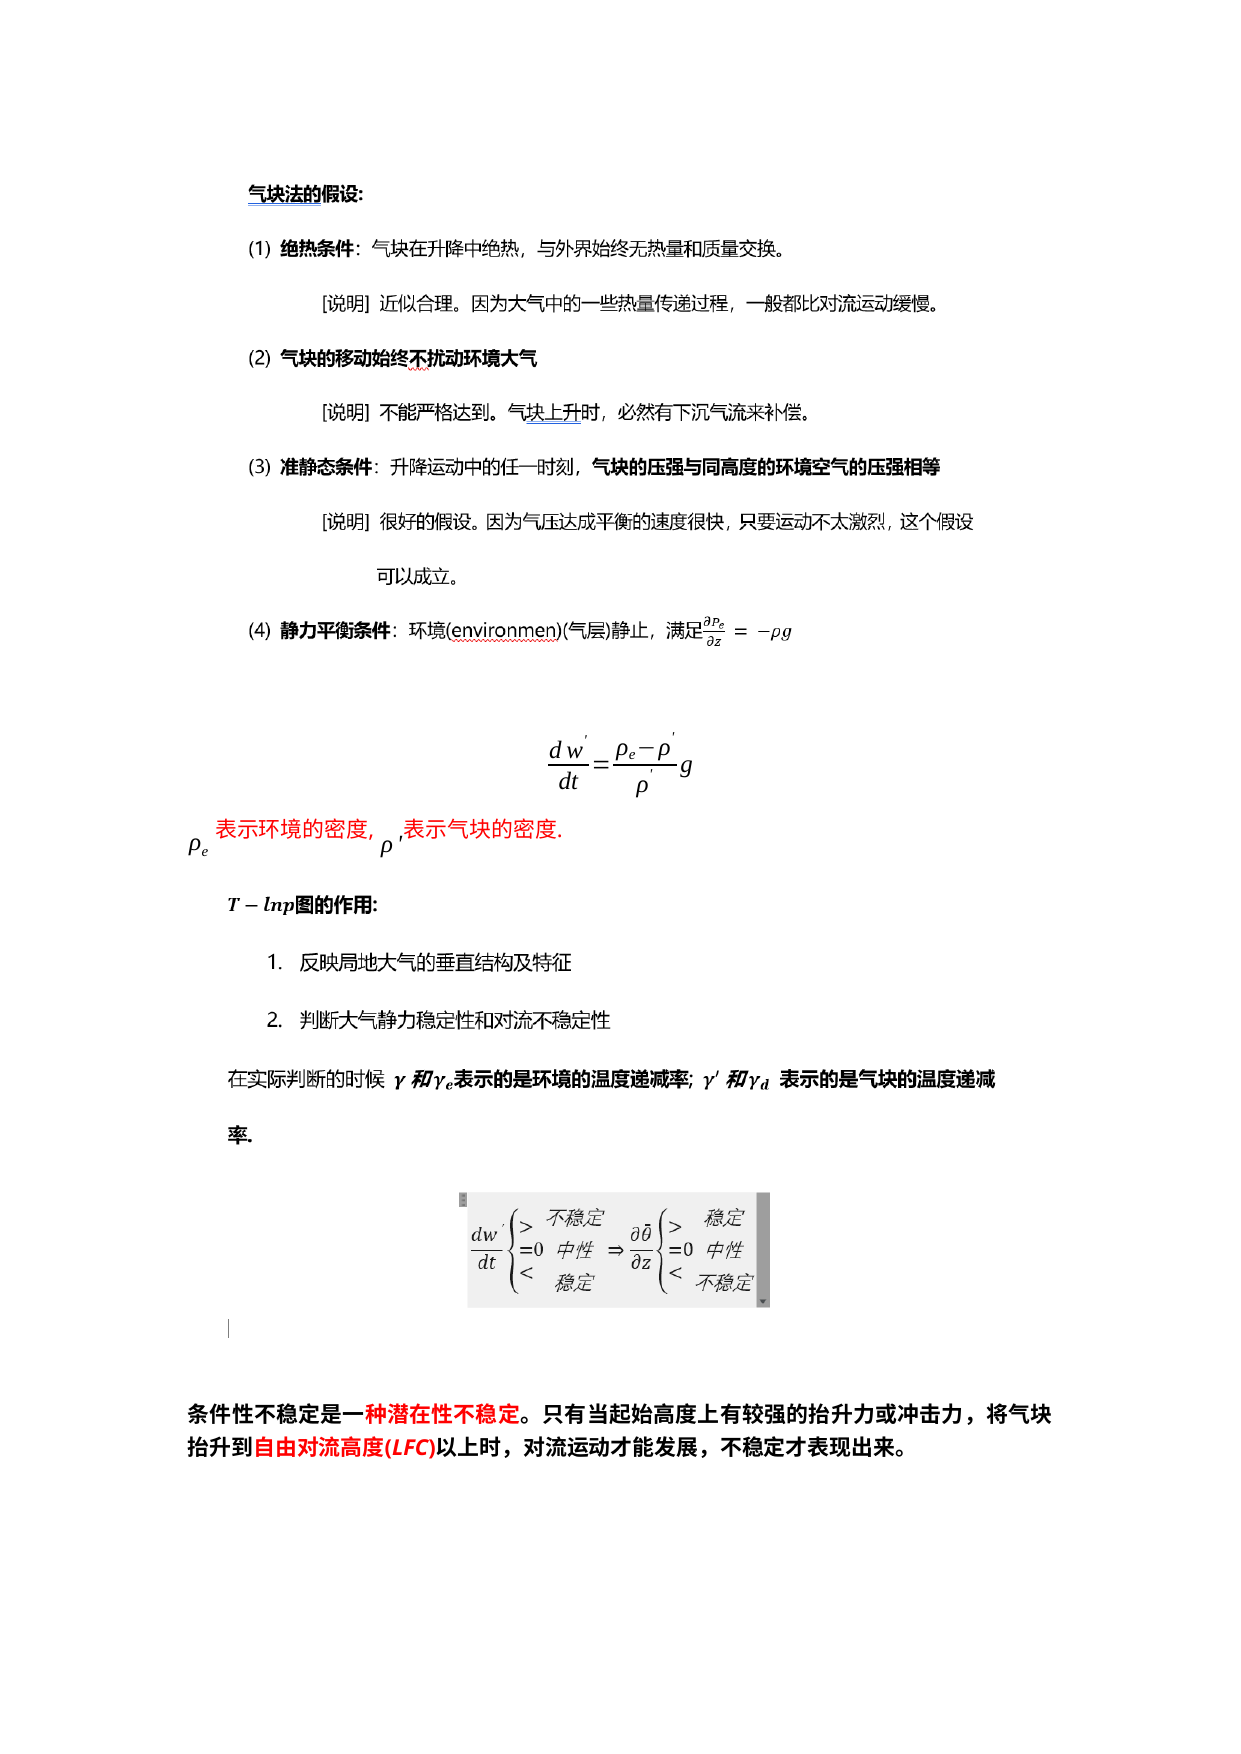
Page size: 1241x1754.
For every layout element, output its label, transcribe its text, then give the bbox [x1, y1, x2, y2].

text 表示环境的密度, 表示气块的密度. [187, 812, 1053, 877]
picture [187, 162, 1053, 667]
text 条件性不稳定是一种潜在性不稳定。只有当起始高度上有较强的抬升力或冲击力，将气块抬升到自由对流高度(LFC)以上时，对流运动才能发展，不稳定才表现出来。 [187, 1397, 1053, 1462]
picture [187, 877, 1053, 1338]
